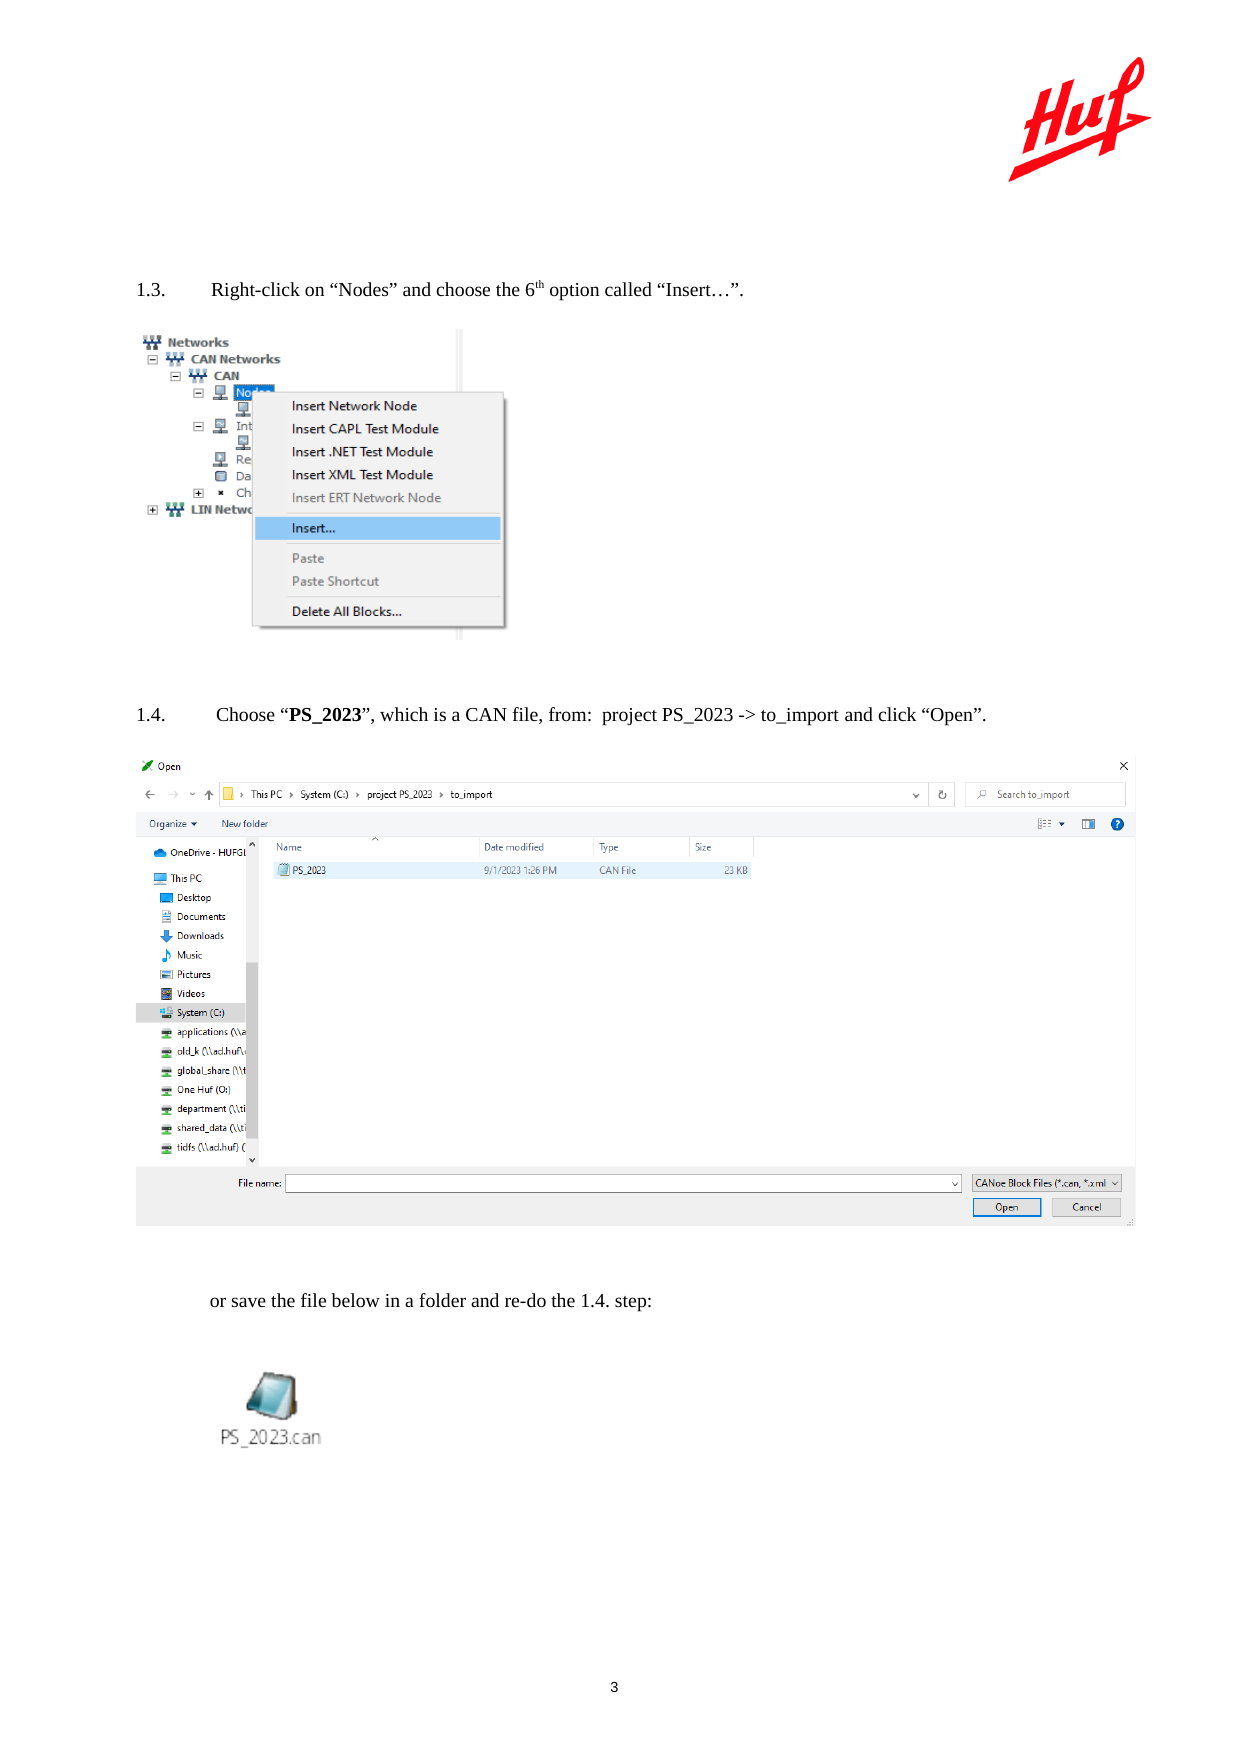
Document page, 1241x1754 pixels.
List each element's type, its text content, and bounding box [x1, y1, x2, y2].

text or save the file below in a folder and re-do the 1.4. step: [136, 1289, 1092, 1312]
picture [135, 755, 1136, 1226]
picture [1008, 57, 1152, 182]
list Right-click on “Nodes” and choose the 6th option called “Insert…”. [136, 277, 1092, 300]
picture [135, 329, 520, 640]
list Choose “PS_2023”, which is a CAN file, from: project PS_2023 -> to_import and click “Open”. [136, 703, 1092, 726]
